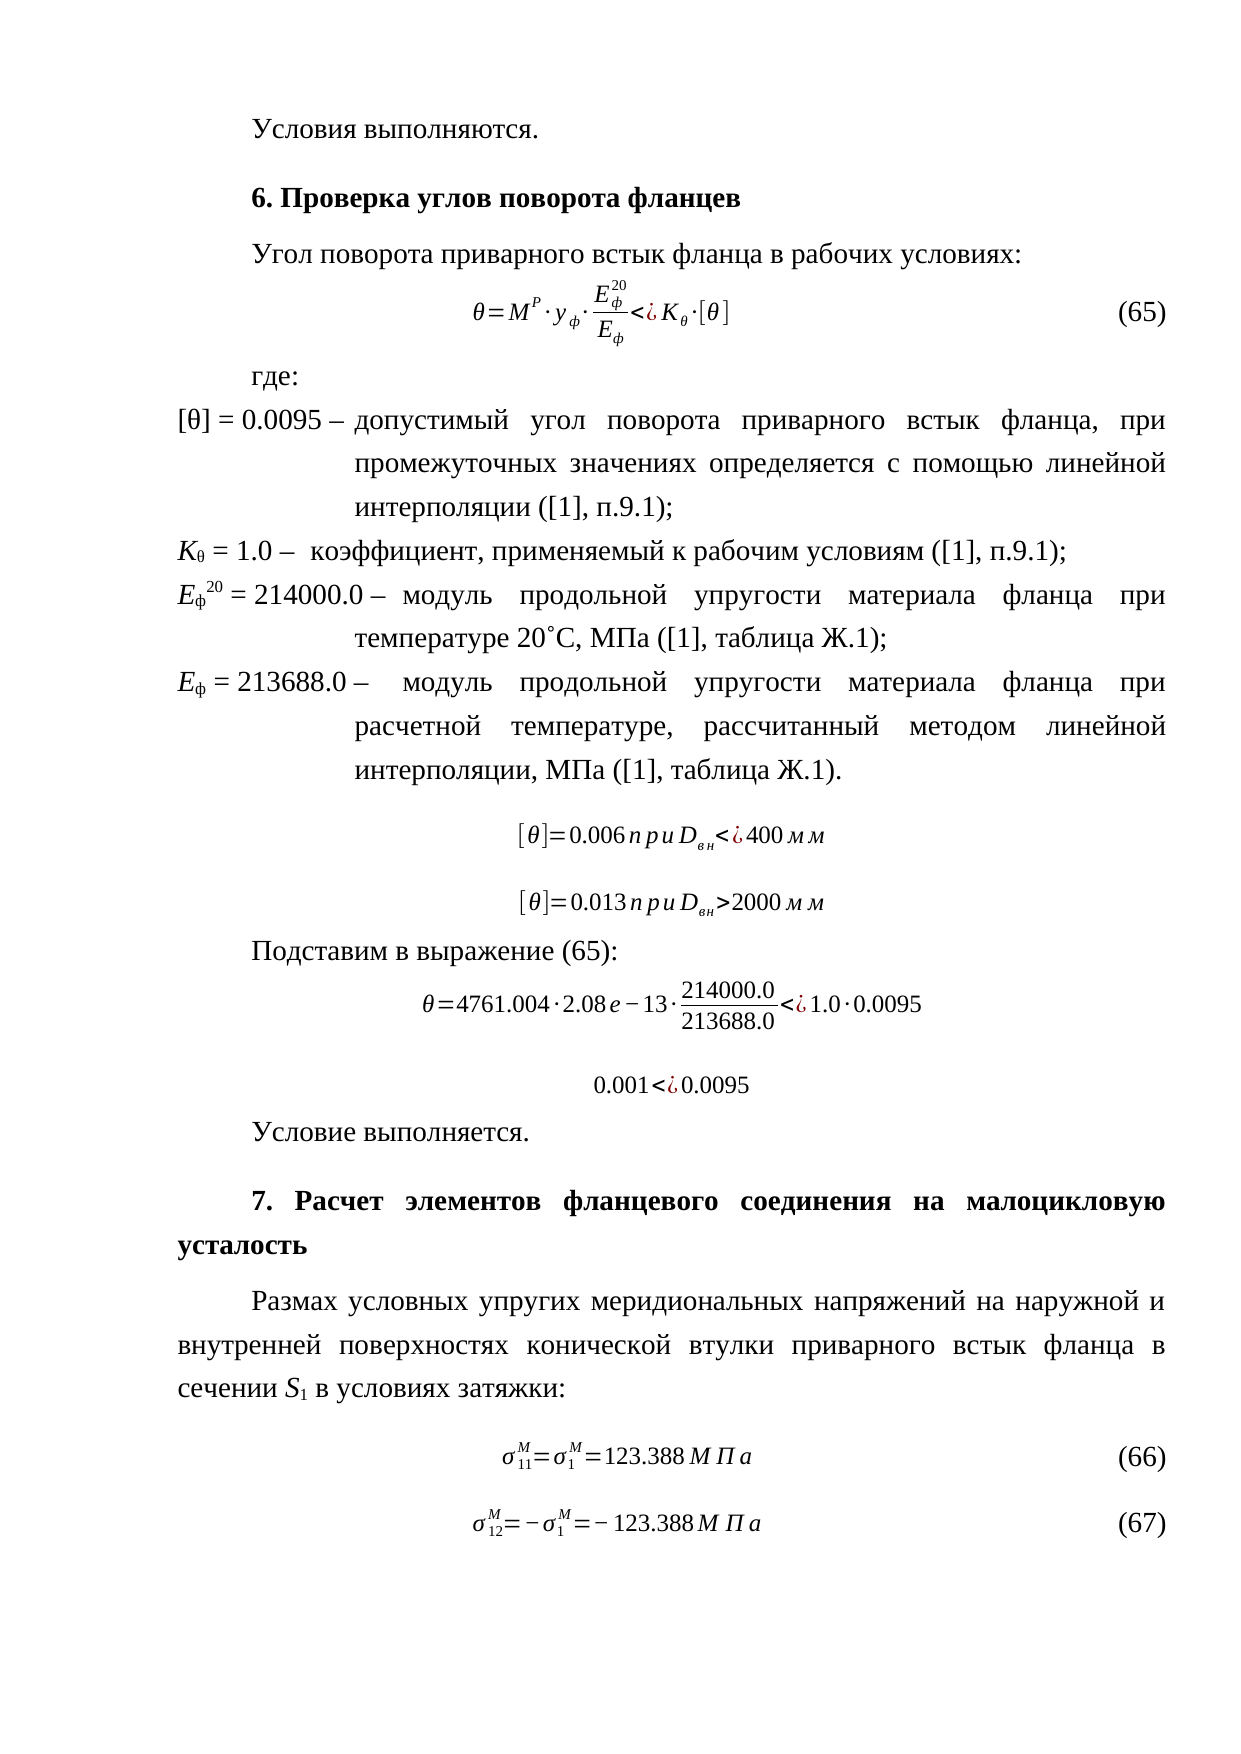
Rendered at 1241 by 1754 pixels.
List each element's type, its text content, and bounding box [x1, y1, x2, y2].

text где: [177, 350, 1166, 394]
text Условие выполняется. [177, 1107, 1166, 1150]
text (66) [177, 1411, 1166, 1473]
text (65) [177, 276, 1166, 346]
text Угол поворота приварного встык фланца в рабочих условиях: [177, 228, 1166, 272]
text Eф20 = 214000.0 – модуль продольной упругости материала фланца при температуре 20˚С, МПа ([1], таблица Ж.1); [177, 569, 1166, 657]
text Eф = 213688.0 – модуль продольной упругости материала фланца при расчетной температуре, рассчитанный методом линейной интерполяции, МПа ([1], таблица Ж.1). [177, 657, 1166, 788]
text (67) [177, 1477, 1166, 1540]
text [θ] = 0.0095 – допустимый угол поворота приварного встык фланца, при промежуточных значениях определяется с помощью линейной интерполяции ([1], п.9.1); [177, 394, 1166, 525]
subtitle 6. Проверка углов поворота фланцев [177, 172, 1166, 216]
text Подставим в выражение (65): [177, 925, 1166, 969]
text Kθ = 1.0 – коэффициент, применяемый к рабочим условиям ([1], п.9.1); [177, 525, 1166, 569]
text Размах условных упругих меридиональных напряжений на наружной и внутренней поверхностях конической втулки приварного встык фланца в сечении S1 в условиях затяжки: [177, 1275, 1166, 1407]
subtitle 7. Расчет элементов фланцевого соединения на малоцикловую усталость [177, 1175, 1166, 1263]
text Условия выполняются. [177, 103, 1166, 147]
